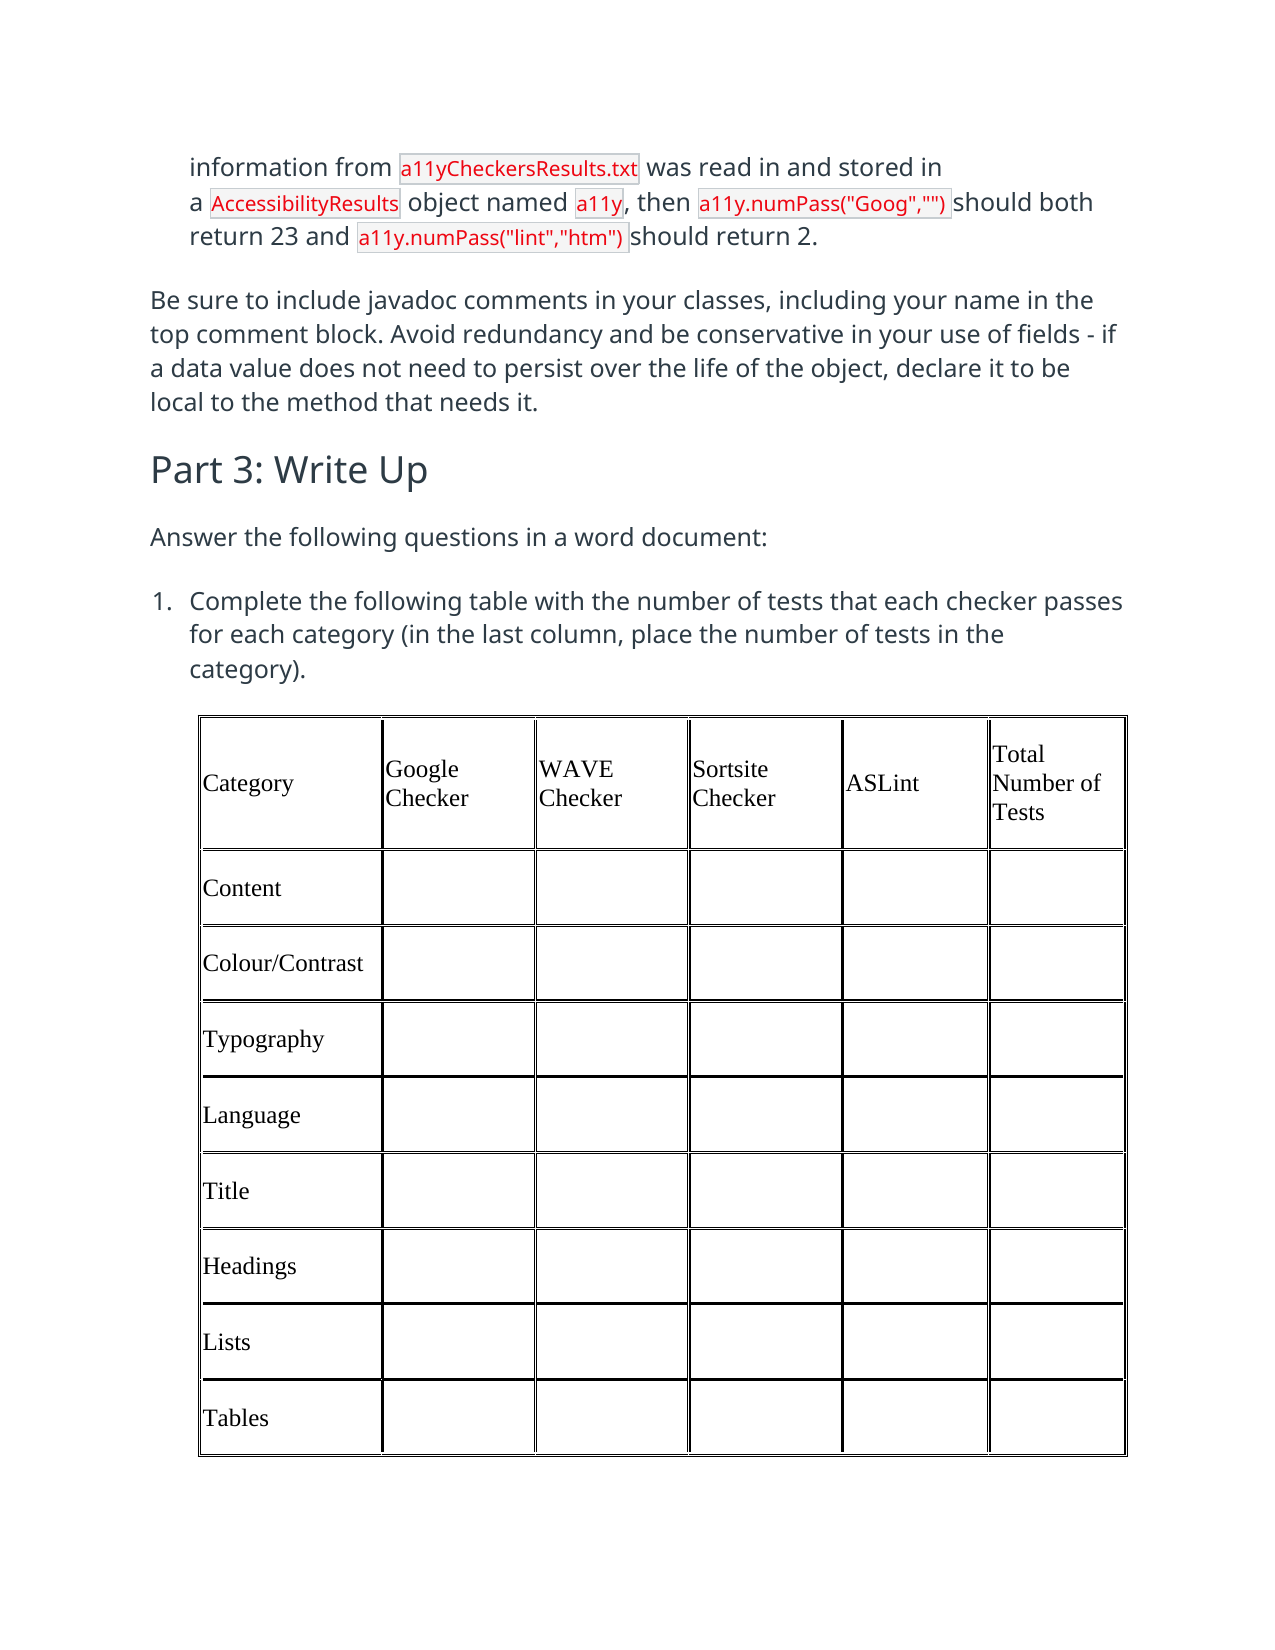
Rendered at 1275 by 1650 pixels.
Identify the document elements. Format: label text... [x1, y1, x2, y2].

text Part 3: Write Up [150, 444, 1125, 495]
table_cell [691, 1078, 841, 1151]
table_cell [991, 924, 1125, 999]
table_cell [991, 999, 1125, 1075]
table_cell Typography [201, 999, 381, 1075]
table_cell [384, 1230, 534, 1302]
table_cell [382, 1381, 536, 1453]
table_cell [989, 848, 1126, 923]
table_cell [844, 1154, 987, 1226]
table_cell Colour/Contrast [201, 924, 381, 999]
table_cell [844, 1305, 987, 1378]
table_cell [991, 1302, 1124, 1378]
table_cell [537, 1230, 687, 1302]
table_cell [691, 1003, 841, 1075]
table_cell [844, 1003, 987, 1075]
table_cell Headings [201, 1226, 381, 1302]
table_cell Tables [199, 1378, 382, 1453]
table_cell [844, 927, 987, 999]
table_cell [989, 1378, 1126, 1453]
table_header WAVE Checker [536, 716, 689, 848]
table_cell [384, 851, 534, 923]
table_cell [384, 1305, 534, 1378]
table_cell Language [201, 1075, 381, 1151]
table_header Sortsite Checker [689, 718, 842, 848]
table_cell [991, 1226, 1125, 1302]
table_cell [844, 851, 987, 923]
table_cell [691, 851, 841, 923]
table_cell [384, 927, 534, 999]
table_cell [537, 1003, 687, 1075]
table_cell [689, 1381, 842, 1453]
table_cell Title [199, 1151, 382, 1226]
table_cell Lists [201, 1302, 381, 1378]
table_cell [691, 1305, 841, 1378]
table_cell [384, 1003, 534, 1075]
table_cell [537, 1305, 687, 1378]
table_cell [537, 851, 687, 923]
list Complete the following table with the number of tests that each checker passes for each category (in the last column, place the number of tests in the category). [152, 583, 1125, 685]
table_cell [537, 927, 687, 999]
table_cell [691, 927, 841, 999]
table_cell [691, 1154, 841, 1226]
table_cell [537, 1078, 687, 1151]
table_header ASLint [842, 716, 989, 848]
table_header Google Checker [382, 718, 536, 848]
table_cell [384, 1154, 534, 1226]
table_cell Content [199, 848, 382, 923]
table_cell [844, 1078, 987, 1151]
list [152, 150, 1125, 253]
table_cell [991, 1075, 1124, 1151]
table_cell [842, 1378, 989, 1453]
table_cell [384, 1078, 534, 1151]
table_cell [537, 1154, 687, 1226]
text Answer the following questions in a word document: [150, 520, 1125, 554]
table_header Total Number of Tests [989, 718, 1124, 848]
table_cell [536, 1378, 689, 1453]
table_cell [989, 1151, 1126, 1226]
table_cell [844, 1230, 987, 1302]
table_cell [691, 1230, 841, 1302]
table_header Category [201, 716, 382, 848]
text Be sure to include javadoc comments in your classes, including your name in the top comment block. Avoid redundancy and be conservative in your use of fields - if a data value does not need to persist over the life of the object, declare it to be local to the method that needs it. [150, 283, 1125, 419]
